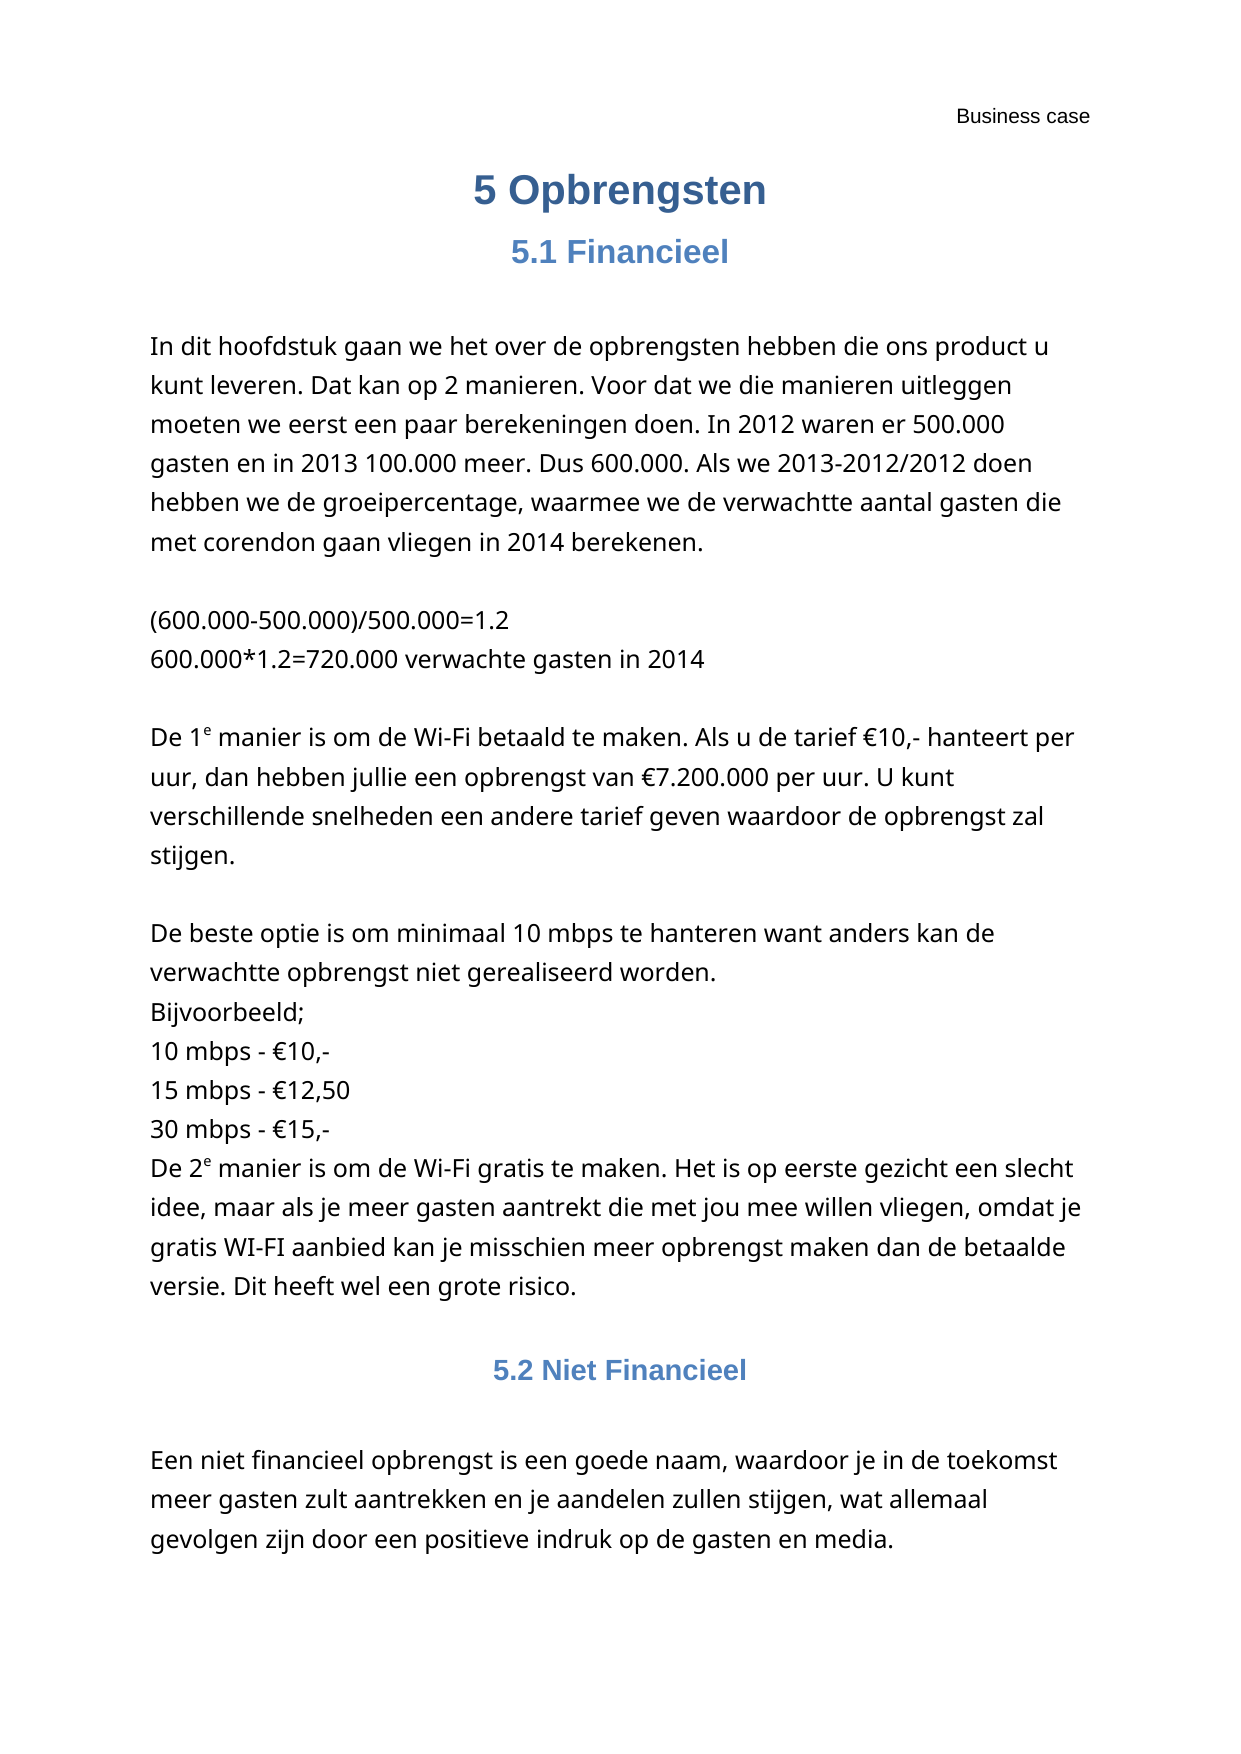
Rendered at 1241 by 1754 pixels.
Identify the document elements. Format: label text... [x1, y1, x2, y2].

subtitle 5.2 Niet Financieel [150, 1353, 1090, 1386]
text In dit hoofdstuk gaan we het over de opbrengsten hebben die ons product u kunt leveren. Dat kan op 2 manieren. Voor dat we die manieren uitleggen moeten we eerst een paar berekeningen doen. In 2012 waren er 500.000 gasten en in 2013 100.000 meer. Dus 600.000. Als we 2013-2012/2012 doen hebben we de groeipercentage, waarmee we de verwachtte aantal gasten die met corendon gaan vliegen in 2014 berekenen. (600.000-500.000)/500.000=1.2 600.000*1.2=720.000 verwachte gasten in 2014 [150, 289, 1090, 676]
text De 2e manier is om de Wi-Fi gratis te maken. Het is op eerste gezicht een slecht idee, maar als je meer gasten aantrekt die met jou mee willen vliegen, omdat je gratis WI-FI aanbied kan je misschien meer opbrengst maken dan de betaalde versie. Dit heeft wel een grote risico. [150, 1151, 1090, 1302]
text De 1e manier is om de Wi-Fi betaald te maken. Als u de tarief €10,- hanteert per uur, dan hebben jullie een opbrengst van €7.200.000 per uur. U kunt verschillende snelheden een andere tarief geven waardoor de opbrengst zal stijgen. De beste optie is om minimaal 10 mbps te hanteren want anders kan de verwachtte opbrengst niet gerealiseerd worden. [150, 681, 1090, 989]
subtitle 5.1 Financieel [150, 233, 1090, 271]
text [150, 1404, 1090, 1594]
subtitle 5 Opbrengsten [150, 165, 1090, 213]
text 10 mbps - €10,- 15 mbps - €12,50 30 mbps - €15,- [150, 1033, 1090, 1146]
text Bijvoorbeeld; [150, 994, 1090, 1028]
